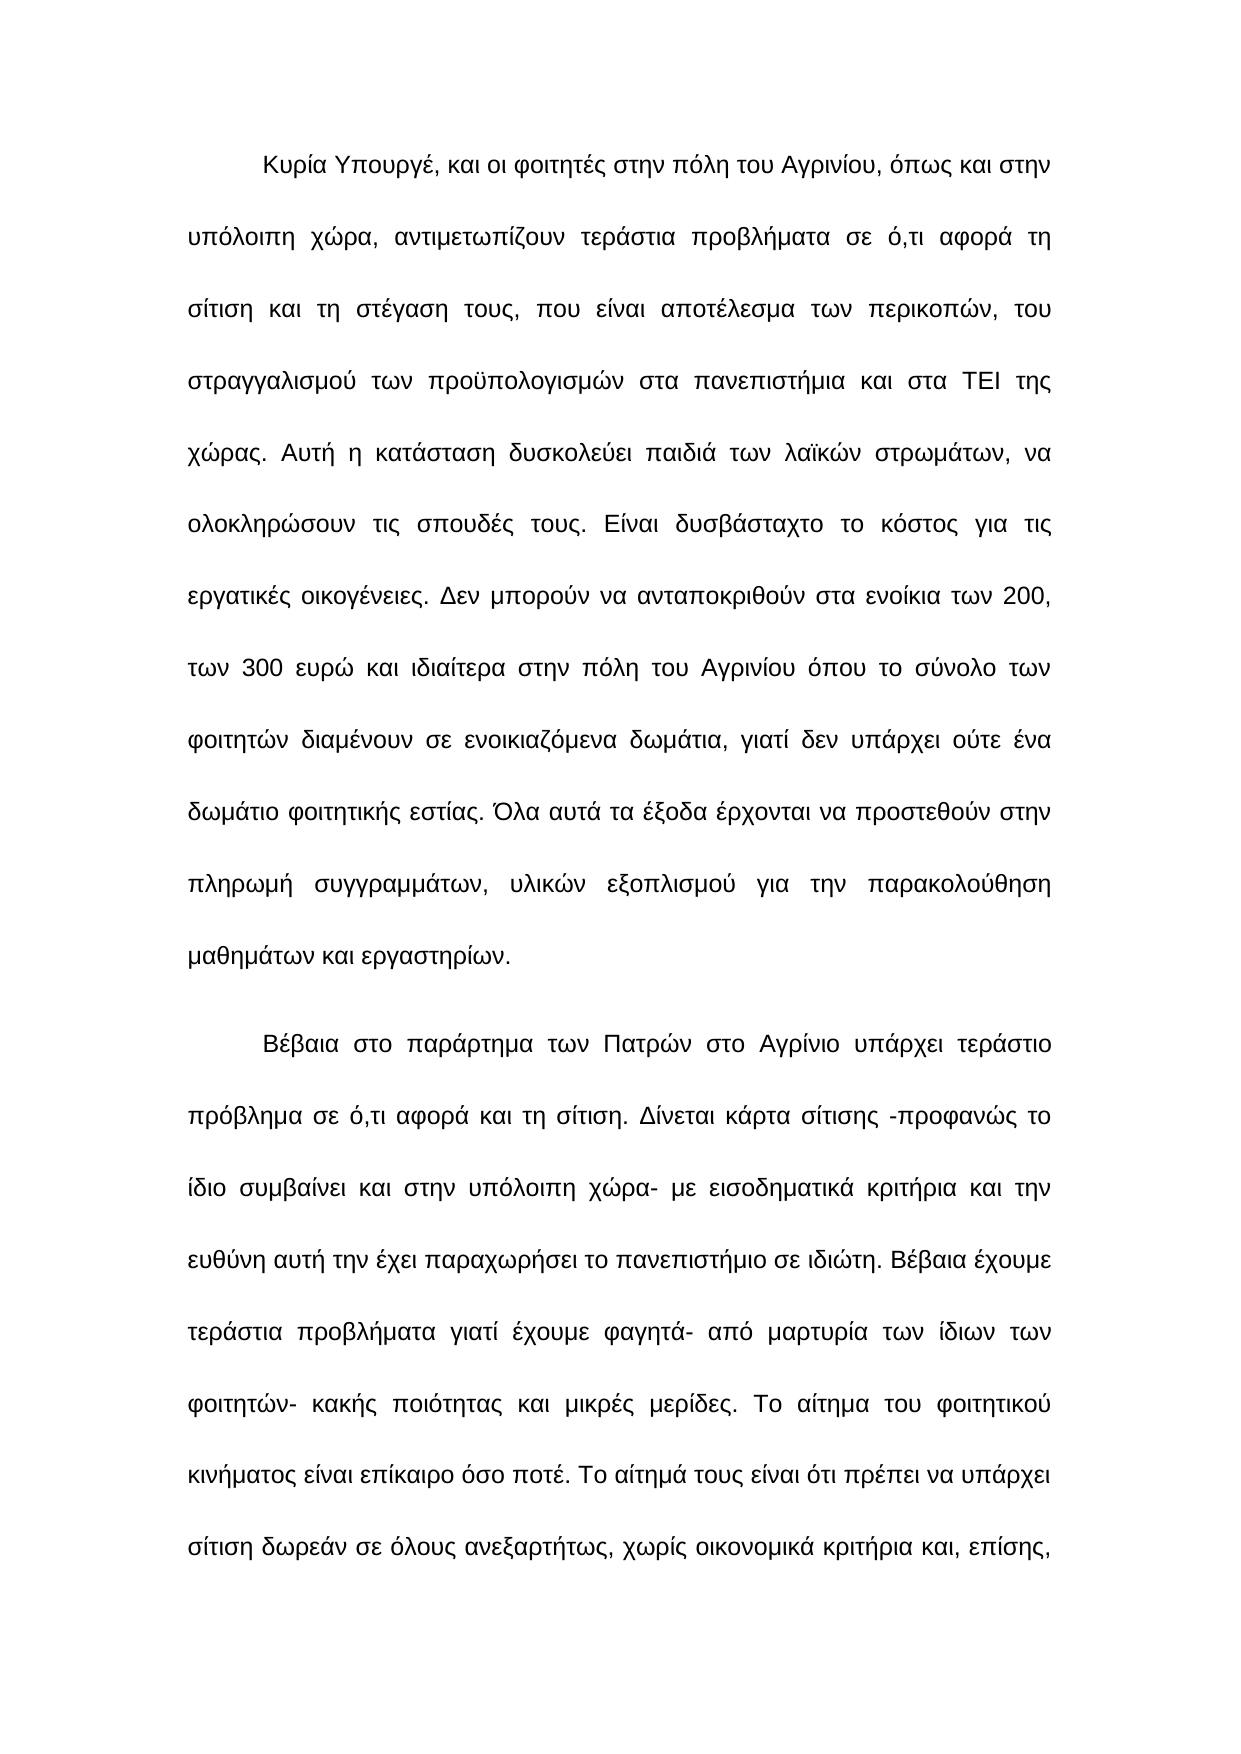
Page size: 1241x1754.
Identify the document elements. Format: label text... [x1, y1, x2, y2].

text Κυρία Υπουργέ, και οι φοιτητές στην πόλη του Αγρινίου, όπως και στην υπόλοιπη χώρα, αντιμετωπίζουν τεράστια προβλήματα σε ό,τι αφορά τη σίτιση και τη στέγαση τους, που είναι αποτέλεσμα των περικοπών, του στραγγαλισμού των προϋπολογισμών στα πανεπιστήμια και στα ΤΕΙ της χώρας. Αυτή η κατάσταση δυσκολεύει παιδιά των λαϊκών στρωμάτων, να ολοκληρώσουν τις σπουδές τους. Είναι δυσβάσταχτο το κόστος για τις εργατικές οικογένειες. Δεν μπορούν να ανταποκριθούν στα ενοίκια των 200, των 300 ευρώ και ιδιαίτερα στην πόλη του Αγρινίου όπου το σύνολο των φοιτητών διαμένουν σε ενοικιαζόμενα δωμάτια, γιατί δεν υπάρχει ούτε ένα δωμάτιο φοιτητικής εστίας. Όλα αυτά τα έξοδα έρχονται να προστεθούν στην πληρωμή συγγραμμάτων, υλικών εξοπλισμού για την παρακολούθηση μαθημάτων και εργαστηρίων. [187, 150, 1053, 969]
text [187, 1029, 1053, 1561]
